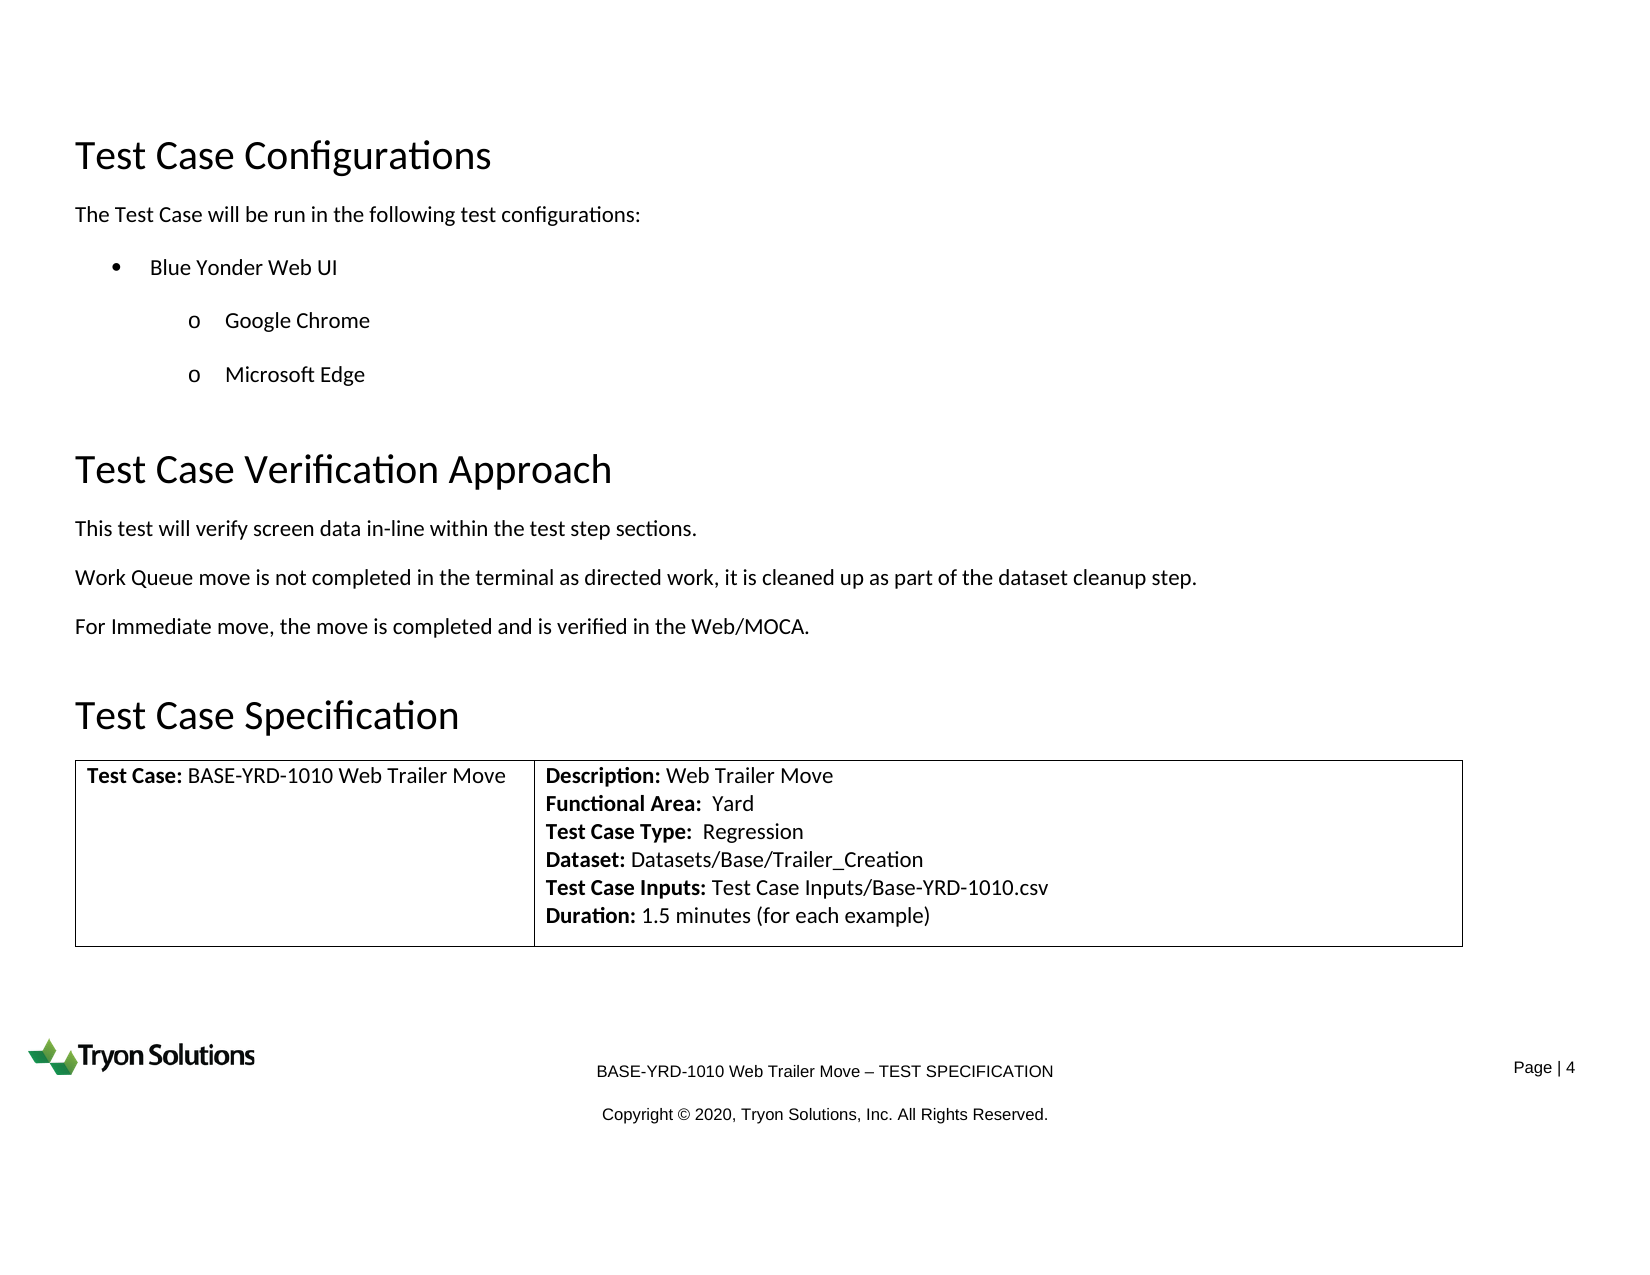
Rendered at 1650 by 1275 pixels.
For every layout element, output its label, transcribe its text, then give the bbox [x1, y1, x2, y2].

text Test Case Configurations [75, 129, 1575, 180]
text This test will verify screen data in-line within the test step sections. [75, 514, 1575, 542]
table_header Test Case: BASE-YRD-1010 Web Trailer Move [76, 761, 534, 946]
list Microsoft Edge [187, 360, 1575, 419]
text Test Case Specification [75, 689, 1575, 740]
text Work Queue move is not completed in the terminal as directed work, it is cleaned up as part of the dataset cleanup step. [75, 563, 1575, 591]
text For Immediate move, the move is completed and is verified in the Web/MOCA. [75, 612, 1575, 669]
text The Test Case will be run in the following test configurations: [75, 200, 1575, 228]
picture [28, 1038, 255, 1075]
list Google Chrome [187, 306, 1575, 335]
table_header Description: Web Trailer Move Functional Area: Yard Test Case Type: Regression Dataset: Datasets/Base/Trailer_Creation Test Case Inputs: Test Case Inputs/Base-YRD-1010.csv Duration: 1.5 minutes (for each example) [535, 761, 1462, 946]
text Test Case Verification Approach [75, 443, 1575, 494]
list Blue Yonder Web UI [112, 253, 1575, 281]
